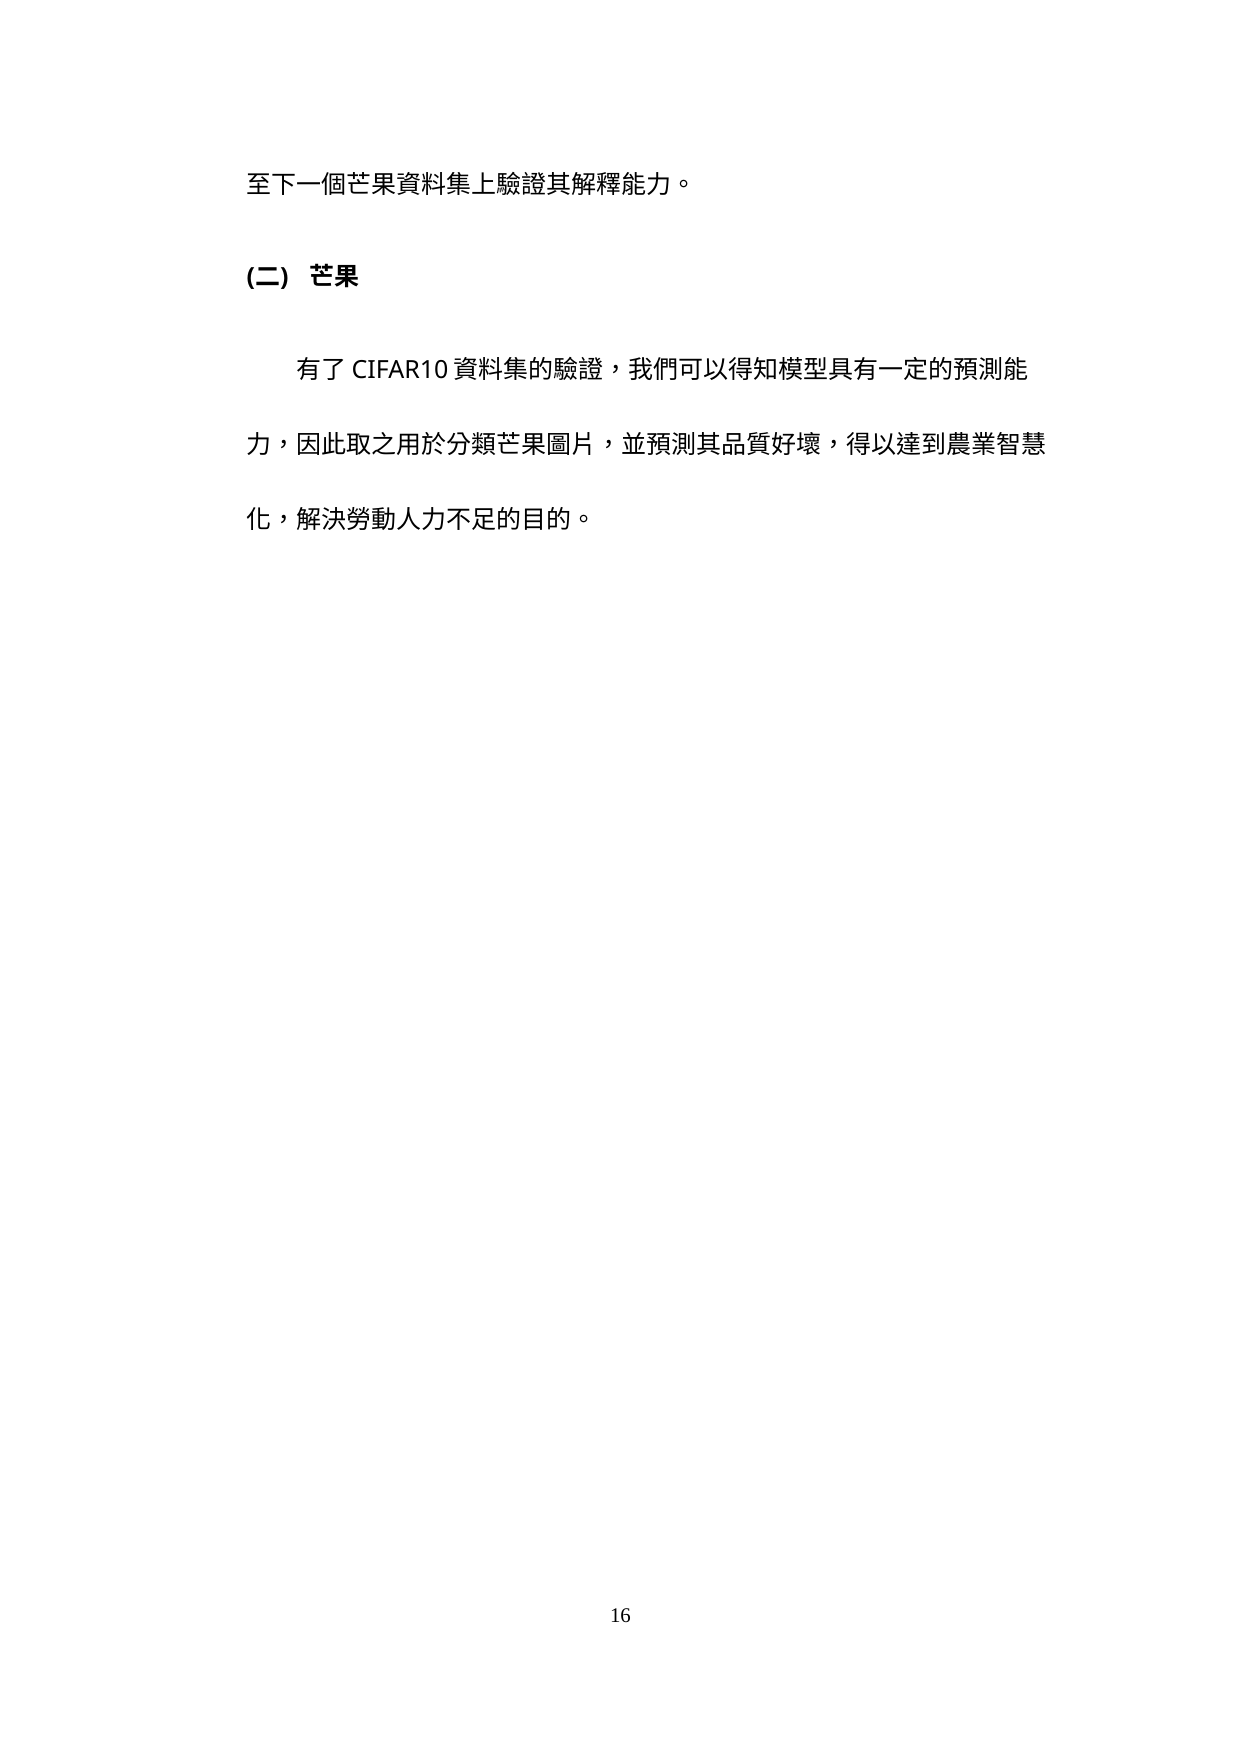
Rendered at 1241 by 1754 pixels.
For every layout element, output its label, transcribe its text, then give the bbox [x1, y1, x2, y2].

text 有了CIFAR10資料集的驗證，我們可以得知模型具有一定的預測能力，因此取之用於分類芒果圖片，並預測其品質好壞，得以達到農業智慧化，解決勞動人力不足的目的。 [246, 349, 1053, 536]
list 芒果 [246, 256, 1053, 294]
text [246, 164, 1053, 201]
